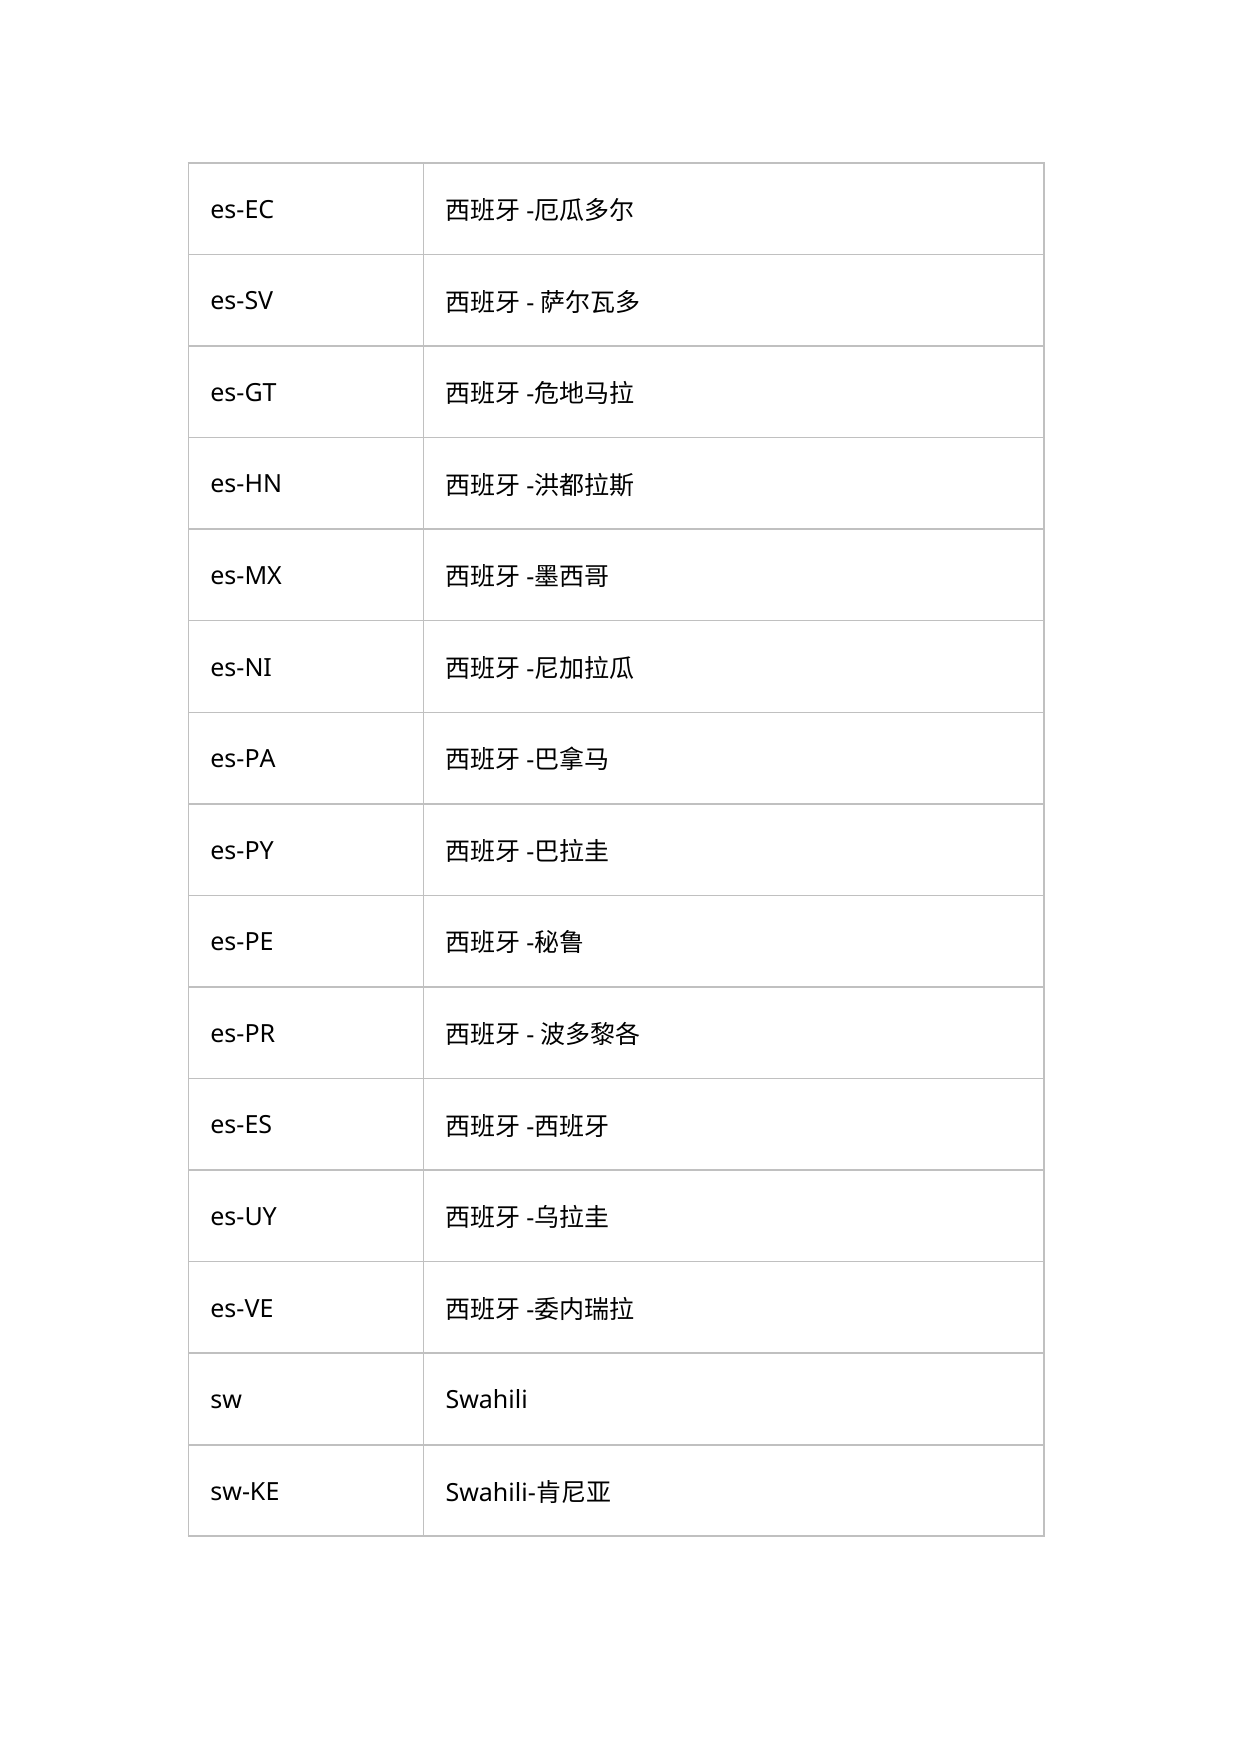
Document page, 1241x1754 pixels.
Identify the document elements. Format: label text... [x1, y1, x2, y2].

table_cell sw [189, 1354, 423, 1444]
table_cell es-HN [189, 438, 423, 528]
table_cell es-PY [189, 805, 423, 894]
table_cell es-UY [189, 1171, 423, 1261]
table_cell es-GT [189, 347, 423, 437]
table_cell es-SV [189, 255, 423, 345]
table_cell es-MX [189, 530, 423, 620]
table_cell 西班牙 -西班牙 [424, 1079, 1043, 1169]
table_cell sw-KE [189, 1446, 423, 1535]
table_cell es-ES [189, 1079, 423, 1169]
table_cell 西班牙 -委内瑞拉 [424, 1262, 1043, 1352]
table_cell Swahili [424, 1354, 1043, 1444]
table_cell 西班牙 -乌拉圭 [424, 1171, 1043, 1261]
table_cell es-EC [189, 164, 423, 253]
table_cell es-PA [189, 713, 423, 803]
table_cell 西班牙 - 萨尔瓦多 [424, 255, 1043, 345]
table_cell 西班牙 -巴拉圭 [424, 805, 1043, 894]
table_cell 西班牙 - 波多黎各 [424, 988, 1043, 1078]
table_cell 西班牙 -危地马拉 [424, 347, 1043, 437]
table_cell 西班牙 -洪都拉斯 [424, 438, 1043, 528]
table_cell es-PR [189, 988, 423, 1078]
table_cell es-VE [189, 1262, 423, 1352]
table_cell 西班牙 -尼加拉瓜 [424, 621, 1043, 711]
table_cell Swahili-肯尼亚 [424, 1446, 1043, 1535]
table_cell es-NI [189, 621, 423, 711]
table_cell 西班牙 -厄瓜多尔 [424, 164, 1043, 253]
table_cell 西班牙 -秘鲁 [424, 896, 1043, 986]
table_cell es-PE [189, 896, 423, 986]
table_cell 西班牙 -墨西哥 [424, 530, 1043, 620]
table_cell 西班牙 -巴拿马 [424, 713, 1043, 803]
